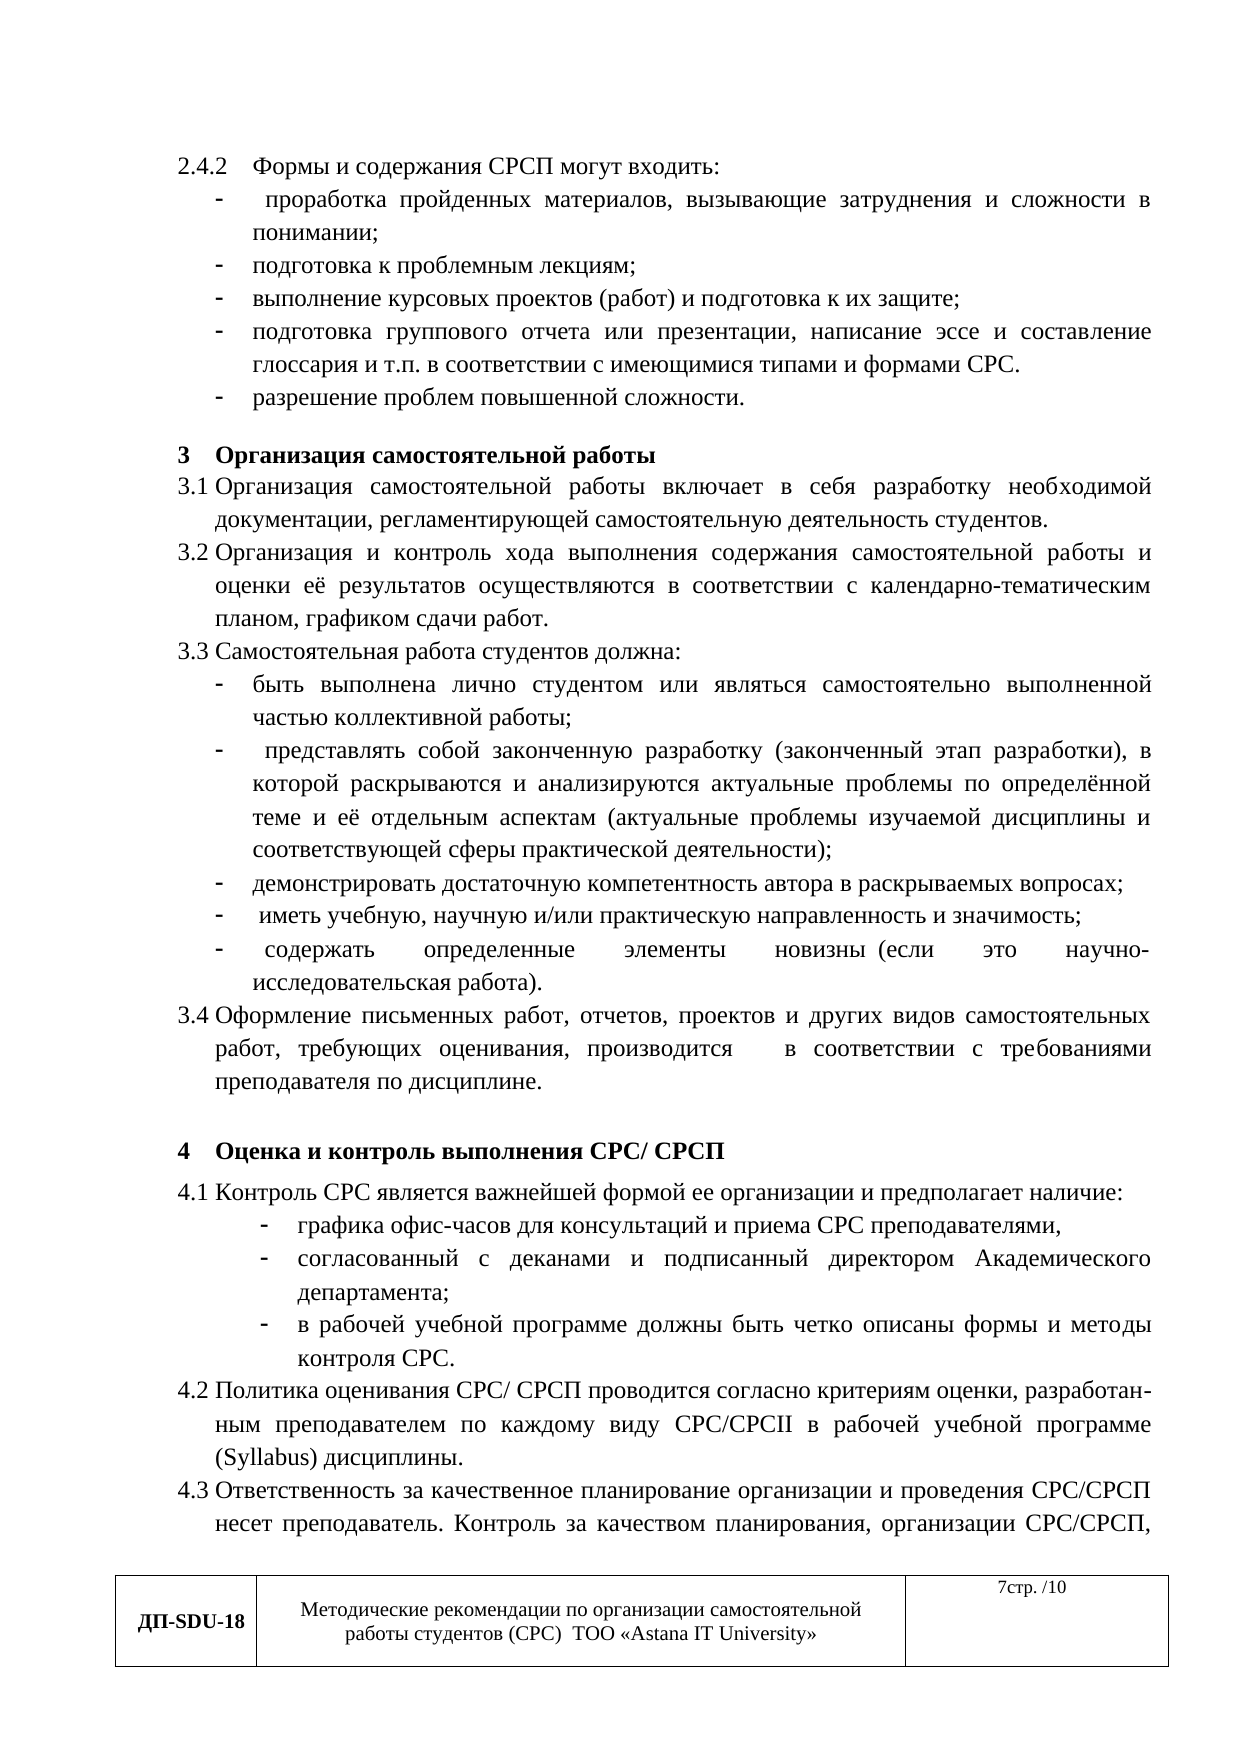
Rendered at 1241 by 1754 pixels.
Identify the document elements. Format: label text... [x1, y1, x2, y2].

list подготовка группового отчета или презентации, написание эссе и составление глоссария и т.п. в соответствии с имеющимися типами и формами СРС. [215, 316, 1152, 378]
list проработка пройденных материалов, вызывающие затруднения и сложности в понимании; [215, 184, 1152, 246]
list в рабочей учебной программе должны быть четко описаны формы и методы контроля СРС. [260, 1309, 1152, 1371]
list Самостоятельная работа студентов должна: [177, 636, 1152, 665]
list Политика оценивания СРС/ СРСП проводится согласно критериям оценки, разработанным преподавателем по каждому виду CPC/CPCII в рабочей учебной программе (Syllabus) дисциплины. [177, 1376, 1152, 1470]
list подготовка к проблемным лекциям; [215, 250, 1152, 279]
list Контроль СРС является важнейшей формой ее организации и предполагает наличие: [177, 1177, 1152, 1206]
subtitle Оценка и контроль выполнения СРС/ СРСП [177, 1136, 1152, 1165]
list представлять собой законченную разработку (законченный этап разработки), в которой раскрываются и анализируются актуальные проблемы по определённой теме и её отдельным аспектам (актуальные проблемы изучаемой дисциплины и соответствующей сферы практической деятельности); [215, 736, 1152, 863]
list графика офис-часов для консультаций и приема СРС преподавателями, [260, 1211, 1152, 1239]
list Организация и контроль хода выполнения содержания самостоятельной работы и оценки её результатов осуществляются в соответствии с календарно-тематическим планом, графиком сдачи работ. [177, 537, 1152, 632]
list демонстрировать достаточную компетентность автора в раскрываемых вопросах; [215, 868, 1152, 896]
list согласованный с деканами и подписанный директором Академического департамента; [260, 1243, 1152, 1305]
list разрешение проблем повышенной сложности. [215, 382, 1152, 411]
list иметь учебную, научную и/или практическую направленность и значимость; [215, 901, 1152, 929]
list содержать определенные элементы новизны (если это научно-исследовательская работа). [215, 934, 1152, 995]
list Формы и содержания СРСП могут входить: [177, 151, 1152, 180]
list Оформление письменных работ, отчетов, проектов и других видов самостоятельных работ, требующих оценивания, производится в соответствии с требованиями преподавателя по дисциплине. [177, 1000, 1152, 1094]
list быть выполнена лично студентом или являться самостоятельно выполненной частью коллективной работы; [215, 669, 1152, 731]
list выполнение курсовых проектов (работ) и подготовка к их защите; [215, 283, 1152, 312]
subtitle Организация самостоятельной работы [177, 440, 1152, 469]
list Организация самостоятельной работы включает в себя разработку необходимой документации, регламентирующей самостоятельную деятельность студентов. [177, 471, 1152, 533]
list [177, 1475, 1152, 1536]
